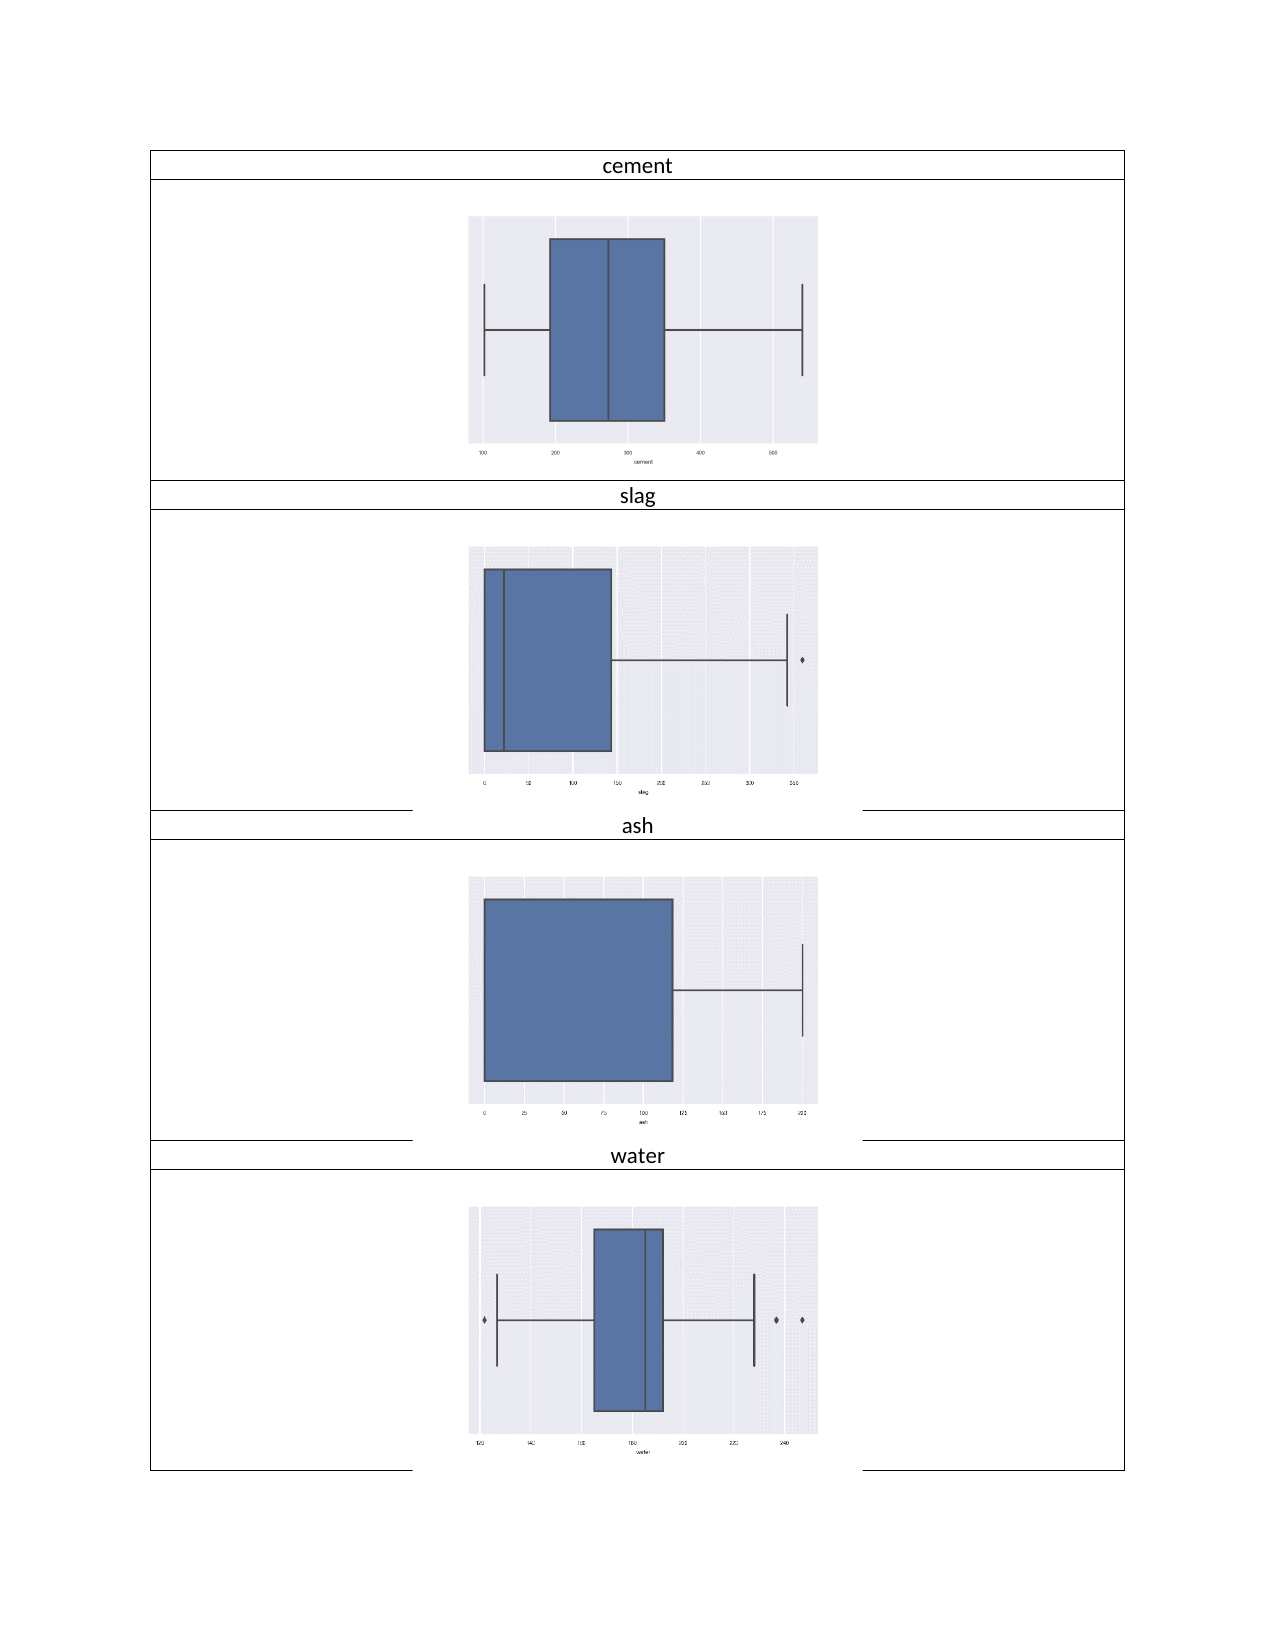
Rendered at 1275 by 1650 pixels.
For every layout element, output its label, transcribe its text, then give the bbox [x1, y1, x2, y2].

picture [412, 840, 863, 1141]
table_cell [151, 840, 412, 1140]
table_cell water [151, 1141, 1124, 1169]
table_cell [863, 1170, 1124, 1470]
table_cell [863, 510, 1124, 810]
table_cell ash [151, 811, 1124, 839]
table_cell [863, 180, 1124, 480]
picture [412, 1170, 863, 1471]
picture [412, 510, 863, 811]
table_cell [151, 180, 412, 480]
table_cell [863, 840, 1124, 1140]
table_header cement [151, 151, 1124, 179]
table_cell [151, 1170, 412, 1470]
table_cell slag [151, 481, 1124, 509]
table_cell [151, 510, 412, 810]
picture [412, 180, 863, 480]
